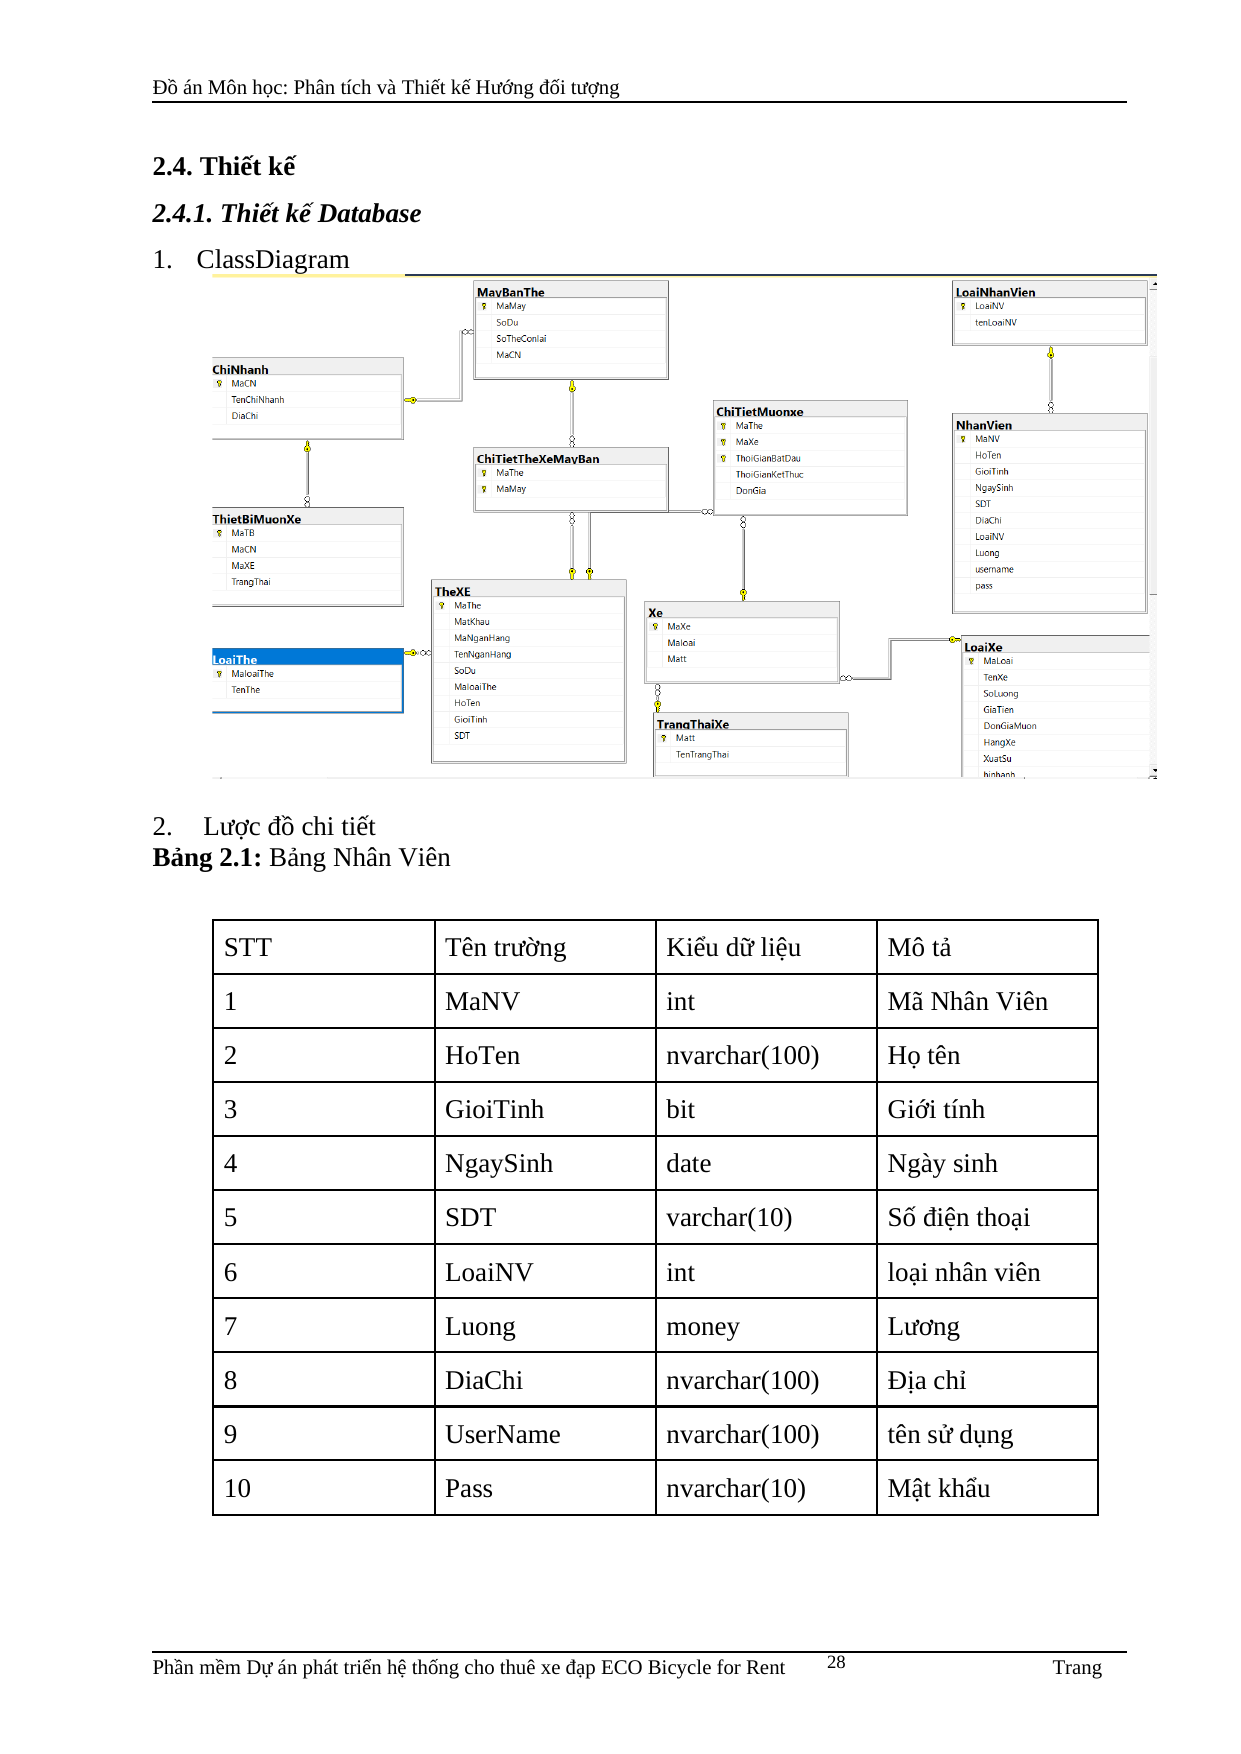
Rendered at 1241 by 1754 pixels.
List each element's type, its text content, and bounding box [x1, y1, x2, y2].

table_cell bit [657, 1083, 876, 1135]
table_cell nvarchar(100) [657, 1408, 876, 1459]
picture [212, 274, 1157, 779]
table_cell UserName [436, 1408, 655, 1459]
table_header STT [214, 921, 434, 973]
table_cell 2 [214, 1029, 434, 1081]
table_cell NgaySinh [436, 1137, 655, 1189]
text Bảng Nhân Viên [152, 841, 1127, 872]
table_cell SDT [436, 1191, 655, 1243]
table_header Tên trường [436, 921, 655, 973]
table_cell Lương [878, 1299, 1097, 1351]
table_cell nvarchar(100) [657, 1353, 876, 1405]
table_cell HoTen [436, 1029, 655, 1081]
table_cell int [657, 1245, 876, 1297]
table_cell Mã Nhân Viên [878, 975, 1097, 1027]
table_cell int [657, 975, 876, 1027]
table_cell Mật khẩu [878, 1461, 1097, 1513]
table_cell Luong [436, 1299, 655, 1351]
table_cell 9 [214, 1408, 434, 1459]
text Thiết kế Database [152, 197, 1127, 228]
table_cell Giới tính [878, 1083, 1097, 1135]
table_header Kiểu dữ liệu [657, 921, 876, 973]
table_cell nvarchar(100) [657, 1029, 876, 1081]
table_cell 1 [214, 975, 434, 1027]
table_cell DiaChi [436, 1353, 655, 1405]
table_cell 6 [214, 1245, 434, 1297]
table_cell money [657, 1299, 876, 1351]
table_cell loại nhân viên [878, 1245, 1097, 1297]
table_cell GioiTinh [436, 1083, 655, 1135]
table_cell nvarchar(10) [657, 1461, 876, 1513]
table_cell tên sử dụng [878, 1408, 1097, 1459]
table_cell 10 [214, 1461, 434, 1513]
table_cell date [657, 1137, 876, 1189]
table_cell Địa chỉ [878, 1353, 1097, 1405]
table_cell 3 [214, 1083, 434, 1135]
table_cell Họ tên [878, 1029, 1097, 1081]
table_cell 5 [214, 1191, 434, 1243]
table_cell varchar(10) [657, 1191, 876, 1243]
table_cell MaNV [436, 975, 655, 1027]
table_header Mô tả [878, 921, 1097, 973]
table_cell Số điện thoại [878, 1191, 1097, 1243]
table_cell 8 [214, 1353, 434, 1405]
table_cell LoaiNV [436, 1245, 655, 1297]
table_cell 4 [214, 1137, 434, 1189]
text Thiết kế [152, 150, 1127, 181]
table_cell Pass [436, 1461, 655, 1513]
list ClassDiagram [152, 243, 1127, 274]
list Lược đồ chi tiết [152, 810, 1127, 841]
table_cell Ngày sinh [878, 1137, 1097, 1189]
table_cell 7 [214, 1299, 434, 1351]
